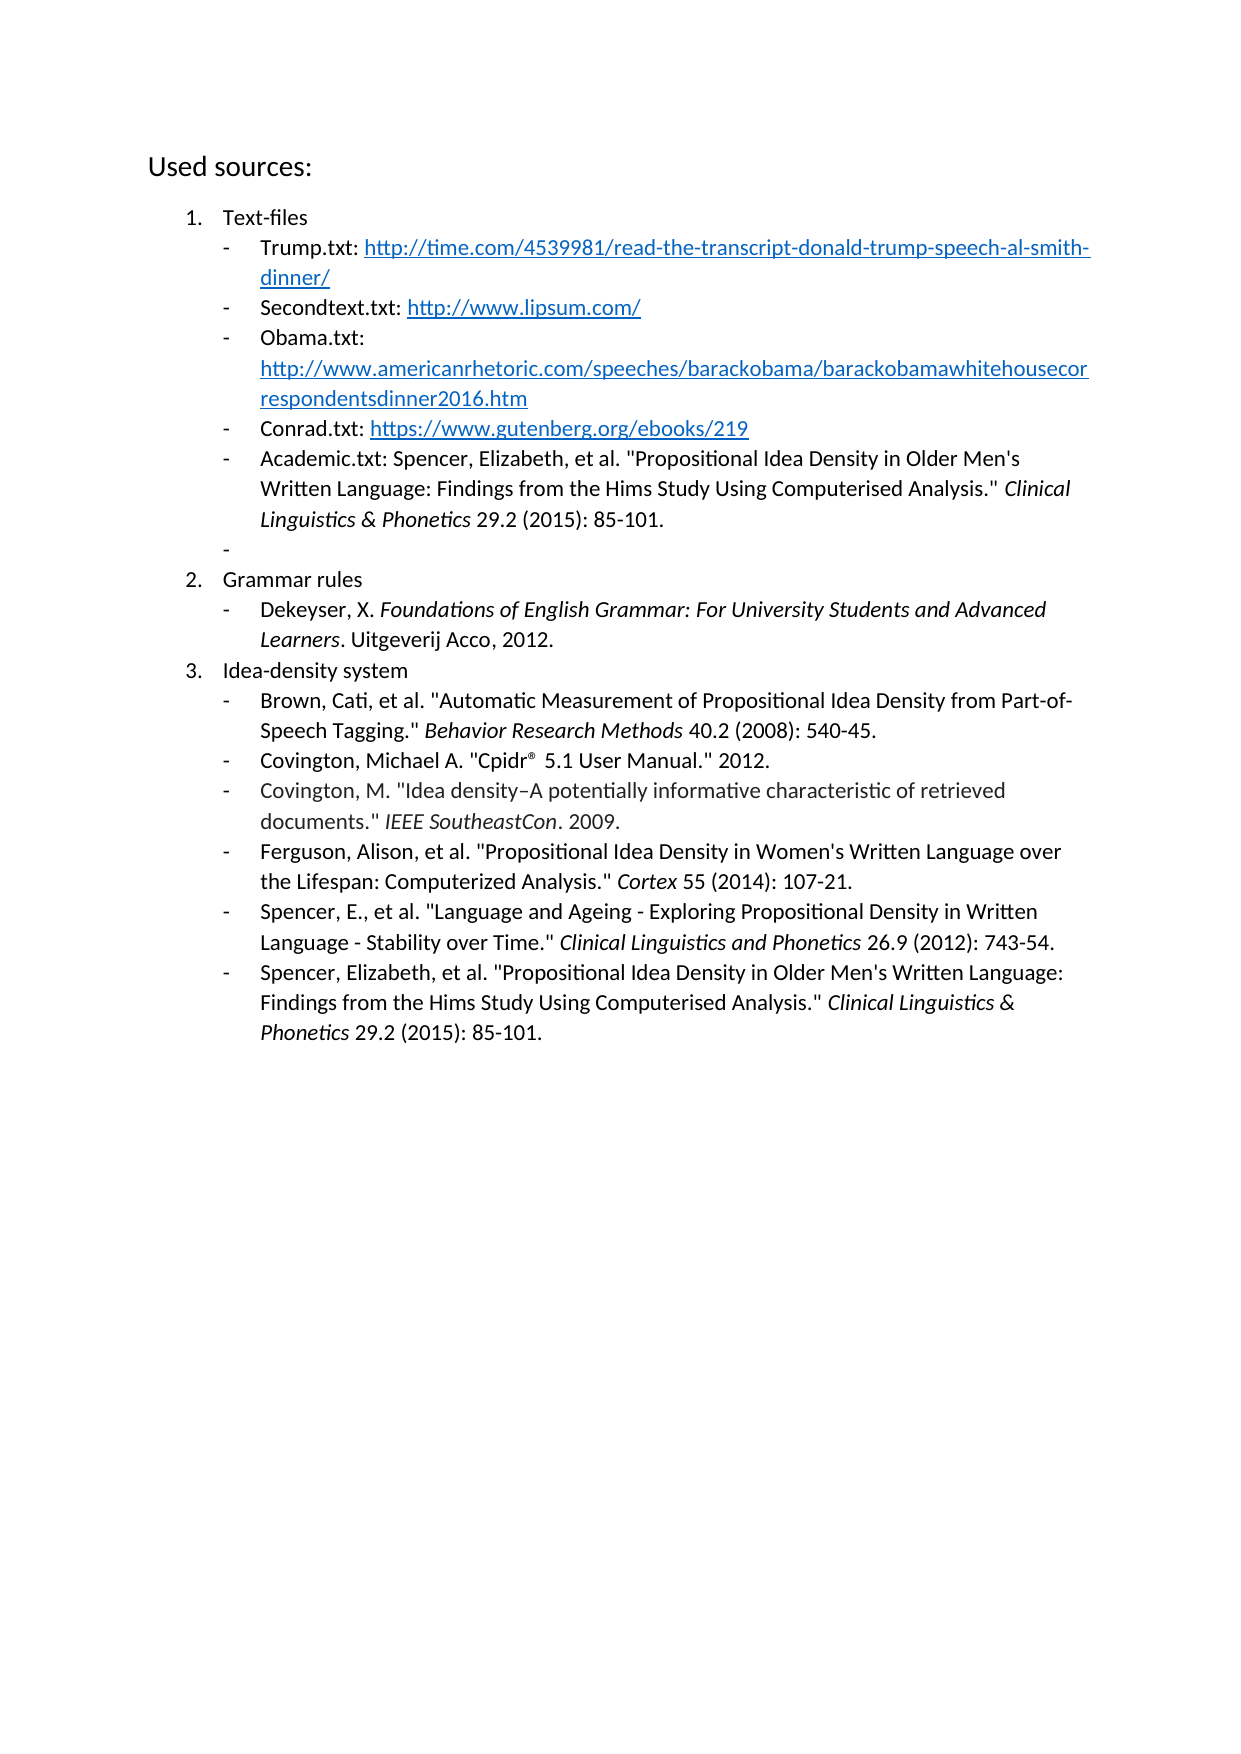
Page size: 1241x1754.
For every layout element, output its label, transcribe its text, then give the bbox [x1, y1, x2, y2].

list Brown, Cati, et al. "Automatic Measurement of Propositional Idea Density from Part-of-Speech Tagging." Behavior Research Methods 40.2 (2008): 540-45. [223, 686, 1093, 744]
list Idea-density system [185, 656, 1093, 684]
list Dekeyser, X. Foundations of English Grammar: For University Students and Advanced Learners. Uitgeverij Acco, 2012. [223, 595, 1093, 654]
list Text-files [185, 203, 1093, 231]
list Ferguson, Alison, et al. "Propositional Idea Density in Women's Written Language over the Lifespan: Computerized Analysis." Cortex 55 (2014): 107-21. [223, 837, 1093, 895]
list Covington, M. "Idea density–A potentially informative characteristic of retrieved documents." IEEE SoutheastCon. 2009. [223, 777, 1093, 835]
text Used sources: [148, 148, 1093, 183]
list Obama.txt: http://www.americanrhetoric.com/speeches/barackobama/barackobamawhitehousecorrespondentsdinner2016.htm [223, 323, 1093, 412]
list Grammar rules [185, 565, 1093, 593]
list Trump.txt: http://time.com/4539981/read-the-transcript-donald-trump-speech-al-smith-dinner/ [223, 233, 1093, 291]
list Secondtext.txt: http://www.lipsum.com/ [223, 293, 1093, 321]
list Academic.txt: Spencer, Elizabeth, et al. "Propositional Idea Density in Older Men's Written Language: Findings from the Hims Study Using Computerised Analysis." Clinical Linguistics & Phonetics 29.2 (2015): 85-101. [223, 444, 1093, 533]
list Spencer, Elizabeth, et al. "Propositional Idea Density in Older Men's Written Language: Findings from the Hims Study Using Computerised Analysis." Clinical Linguistics & Phonetics 29.2 (2015): 85-101. [223, 958, 1093, 1046]
list Spencer, E., et al. "Language and Ageing - Exploring Propositional Density in Written Language - Stability over Time." Clinical Linguistics and Phonetics 26.9 (2012): 743-54. [223, 897, 1093, 956]
list Conrad.txt: https://www.gutenberg.org/ebooks/219 [223, 414, 1093, 442]
list Covington, Michael A. "Cpidr® 5.1 User Manual." 2012. [223, 746, 1093, 774]
